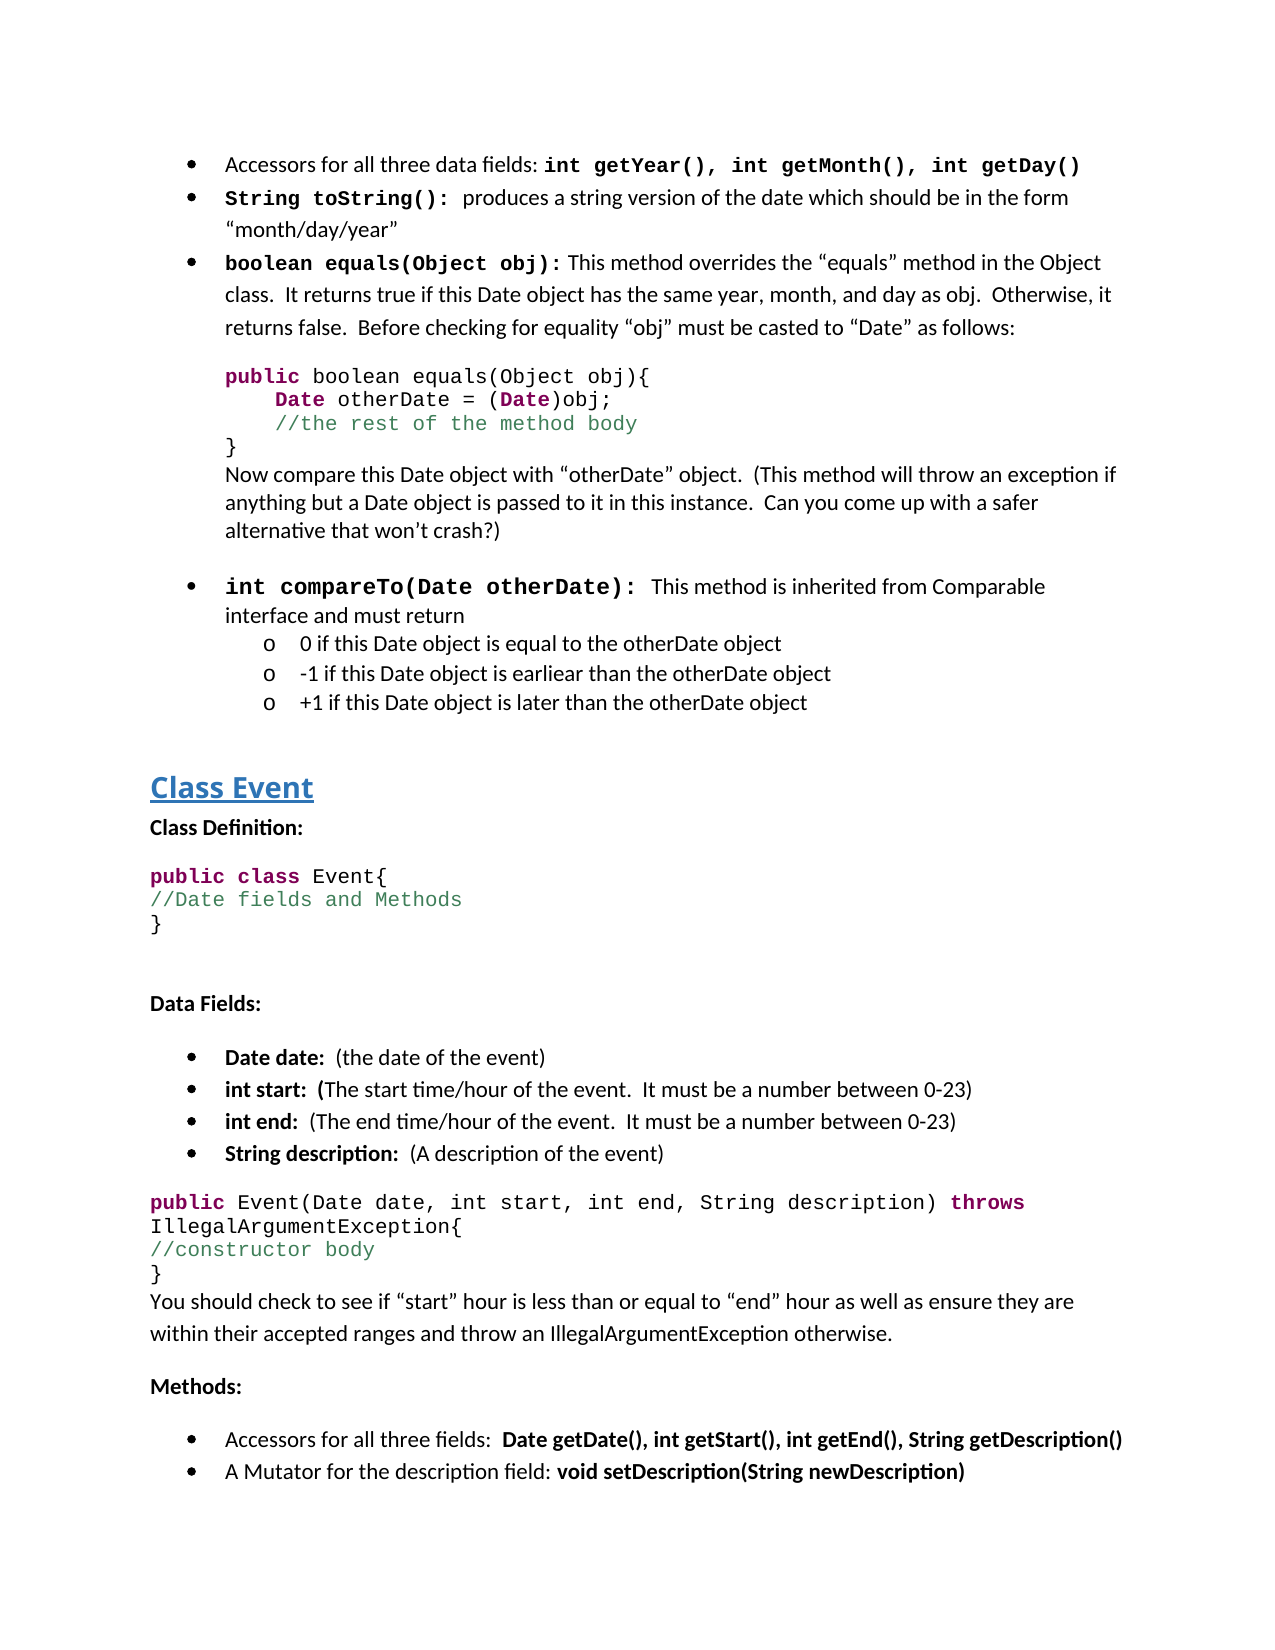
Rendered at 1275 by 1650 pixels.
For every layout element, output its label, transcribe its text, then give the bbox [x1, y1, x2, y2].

subtitle Class Event [150, 767, 1125, 807]
text //Date fields and Methods [150, 889, 1125, 913]
list String description: (A description of the event) [187, 1139, 1125, 1167]
list int end: (The end time/hour of the event. It must be a number between 0-23) [187, 1107, 1125, 1135]
list Date date: (the date of the event) [187, 1043, 1125, 1071]
list -1 if this Date object is earliear than the otherDate object [262, 659, 1125, 688]
text Class Definition: [150, 813, 1125, 841]
text public Event(Date date, int start, int end, String description) throws IllegalArgumentException{ [150, 1192, 1125, 1239]
text public class Event{ [150, 866, 1125, 889]
list boolean equals(Object obj): This method overrides the “equals” method in the Object class. It returns true if this Date object has the same year, month, and day as obj. Otherwise, it returns false. Before checking for equality “obj” must be casted to “Date” as follows: [187, 248, 1125, 341]
text } [150, 913, 1125, 937]
text Now compare this Date object with “otherDate” object. (This method will throw an exception if anything but a Date object is passed to it in this instance. Can you come up with a safer alternative that won’t crash?) [225, 460, 1125, 544]
text public boolean equals(Object obj){ [225, 366, 1125, 389]
text } [225, 437, 1125, 460]
list Accessors for all three data fields: int getYear(), int getMonth(), int getDay() [187, 150, 1125, 178]
list 0 if this Date object is equal to the otherDate object [262, 629, 1125, 659]
text You should check to see if “start” hour is less than or equal to “end” hour as well as ensure they are within their accepted ranges and throw an IllegalArgumentException otherwise. [150, 1287, 1125, 1347]
list A Mutator for the description field: void setDescription(String newDescription) [187, 1457, 1125, 1485]
text Date otherDate = (Date)obj; [225, 389, 1125, 413]
list int start: (The start time/hour of the event. It must be a number between 0-23) [187, 1075, 1125, 1103]
list int compareTo(Date otherDate): This method is inherited from Comparable interface and must return [187, 572, 1125, 629]
text //constructor body [150, 1239, 1125, 1263]
text Data Fields: [150, 989, 1125, 1018]
text //the rest of the method body [225, 413, 1125, 437]
text Methods: [150, 1372, 1125, 1400]
list Accessors for all three fields: Date getDate(), int getStart(), int getEnd(), String getDescription() [187, 1425, 1125, 1453]
text } [150, 1263, 1125, 1287]
list String toString(): produces a string version of the date which should be in the form “month/day/year” [187, 183, 1125, 243]
list +1 if this Date object is later than the otherDate object [262, 688, 1125, 717]
